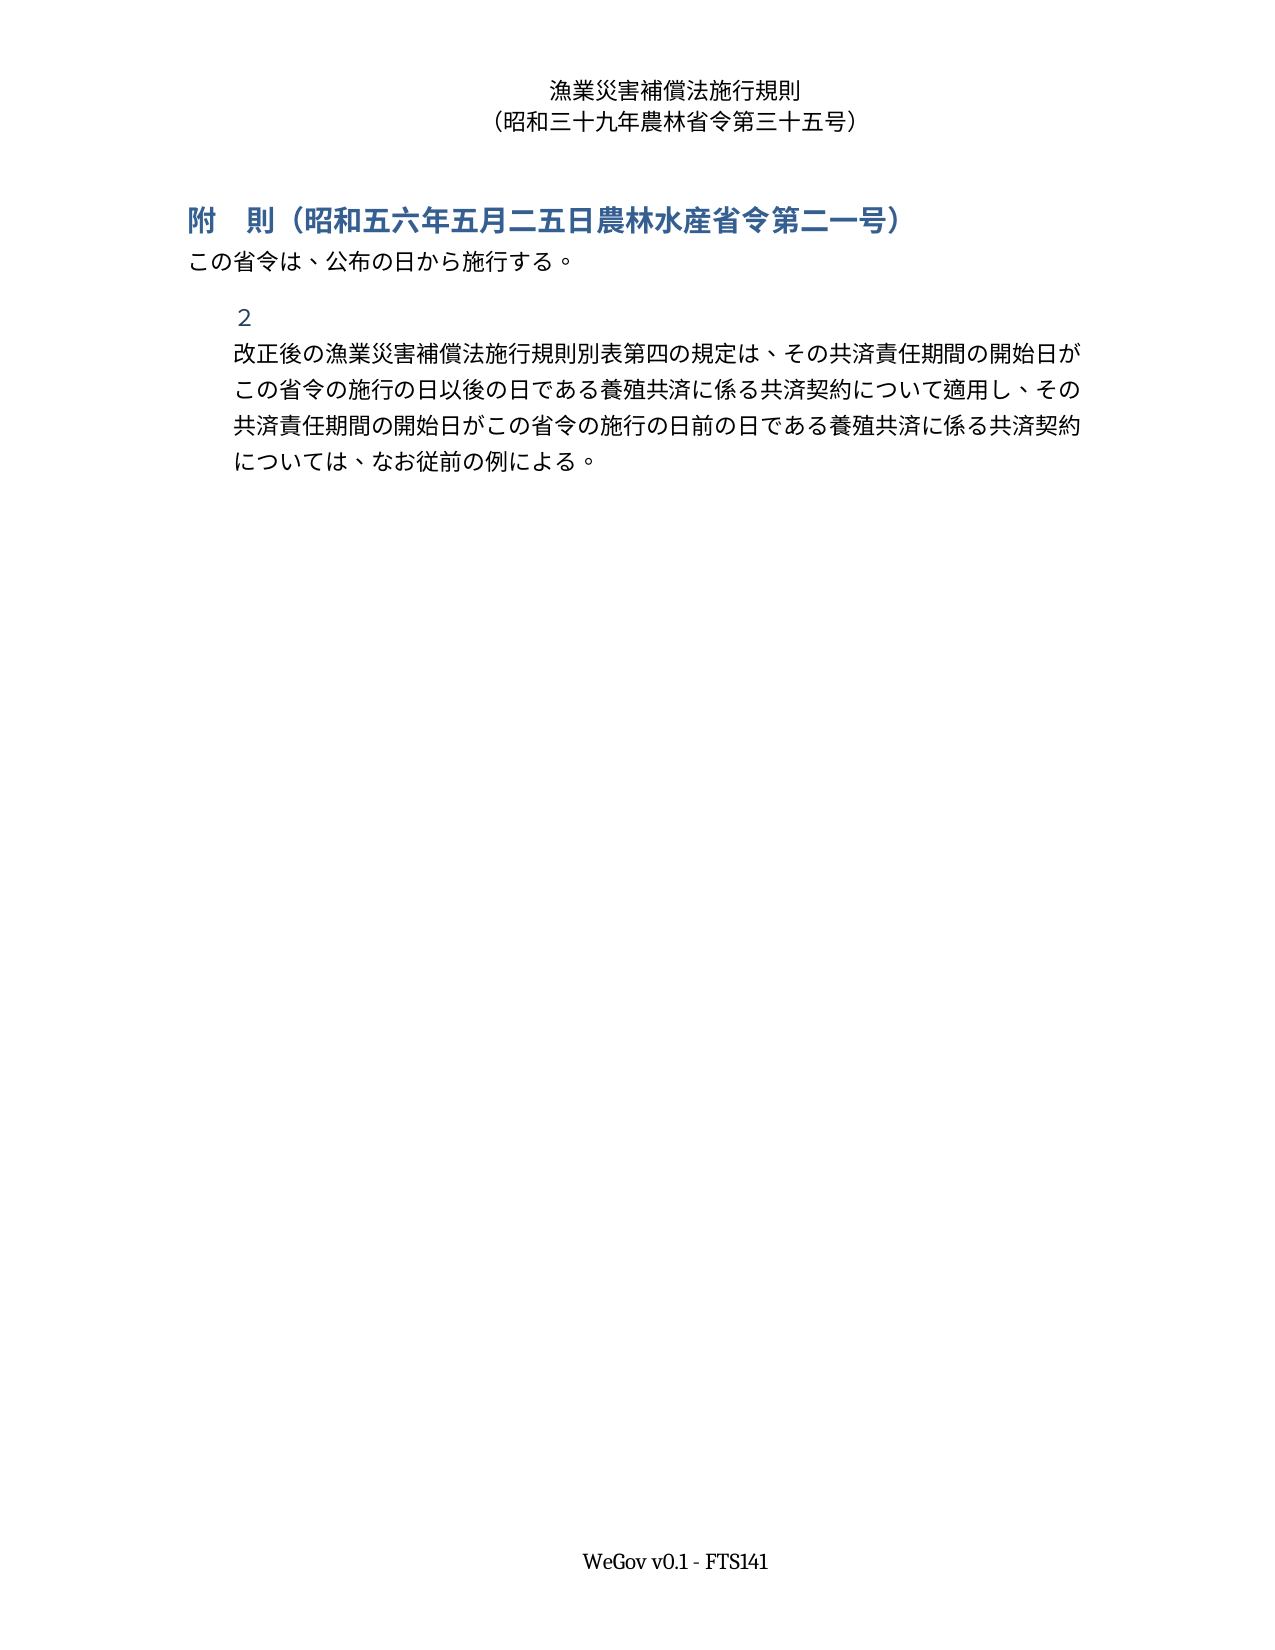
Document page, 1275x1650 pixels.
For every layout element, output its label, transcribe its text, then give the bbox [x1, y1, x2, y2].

text 改正後の漁業災害補償法施行規則別表第四の規定は、その共済責任期間の開始日がこの省令の施行の日以後の日である養殖共済に係る共済契約について適用し、その共済責任期間の開始日がこの省令の施行の日前の日である養殖共済に係る共済契約については、なお従前の例による。 [233, 338, 1087, 477]
subtitle 附 則（昭和五六年五月二五日農林水産省令第二一号） [187, 200, 1087, 240]
text この省令は、公布の日から施行する。 [187, 246, 1087, 277]
subtitle ２ [233, 302, 1087, 334]
